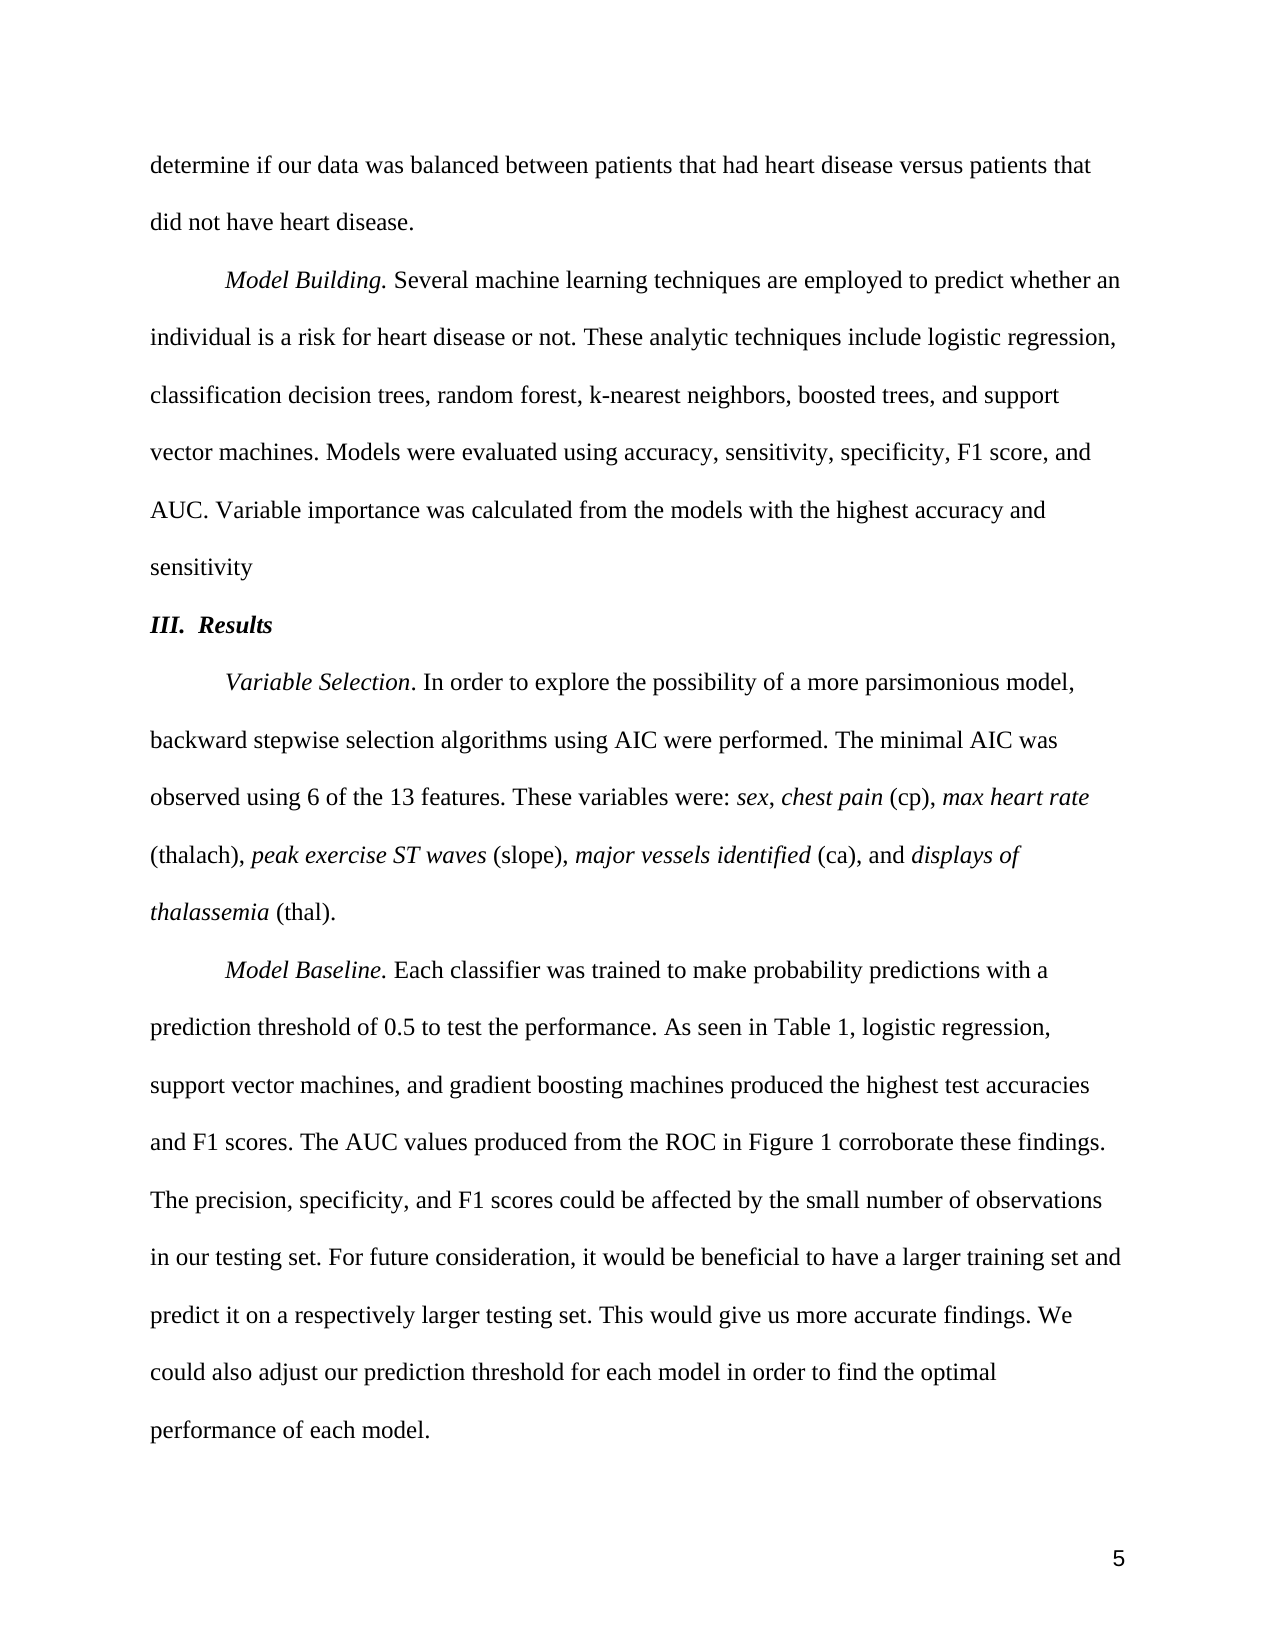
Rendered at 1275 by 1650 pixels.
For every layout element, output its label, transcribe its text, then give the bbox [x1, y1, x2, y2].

text determine if our data was balanced between patients that had heart disease versus patients that did not have heart disease. [150, 150, 1125, 236]
text III. Results [150, 610, 1125, 639]
text Model Baseline. Each classifier was trained to make probability predictions with a prediction threshold of 0.5 to test the performance. As seen in Table 1, logistic regression, support vector machines, and gradient boosting machines produced the highest test accuracies and F1 scores. The AUC values produced from the ROC in Figure 1 corroborate these findings. The precision, specificity, and F1 scores could be affected by the small number of observations in our testing set. For future consideration, it would be beneficial to have a larger training set and predict it on a respectively larger testing set. This would give us more accurate findings. We could also adjust our prediction threshold for each model in order to find the optimal performance of each model. [150, 955, 1125, 1444]
text Model Building. Several machine learning techniques are employed to predict whether an individual is a risk for heart disease or not. These analytic techniques include logistic regression, classification decision trees, random forest, k-nearest neighbors, boosted trees, and support vector machines. Models were evaluated using accuracy, sensitivity, specificity, F1 score, and AUC. Variable importance was calculated from the models with the highest accuracy and sensitivity [150, 265, 1125, 581]
text Variable Selection. In order to explore the possibility of a more parsimonious model, backward stepwise selection algorithms using AIC were performed. The minimal AIC was observed using 6 of the 13 features. These variables were: sex, chest pain (cp), max heart rate (thalach), peak exercise ST waves (slope), major vessels identified (ca), and displays of thalassemia (thal). [150, 667, 1125, 926]
